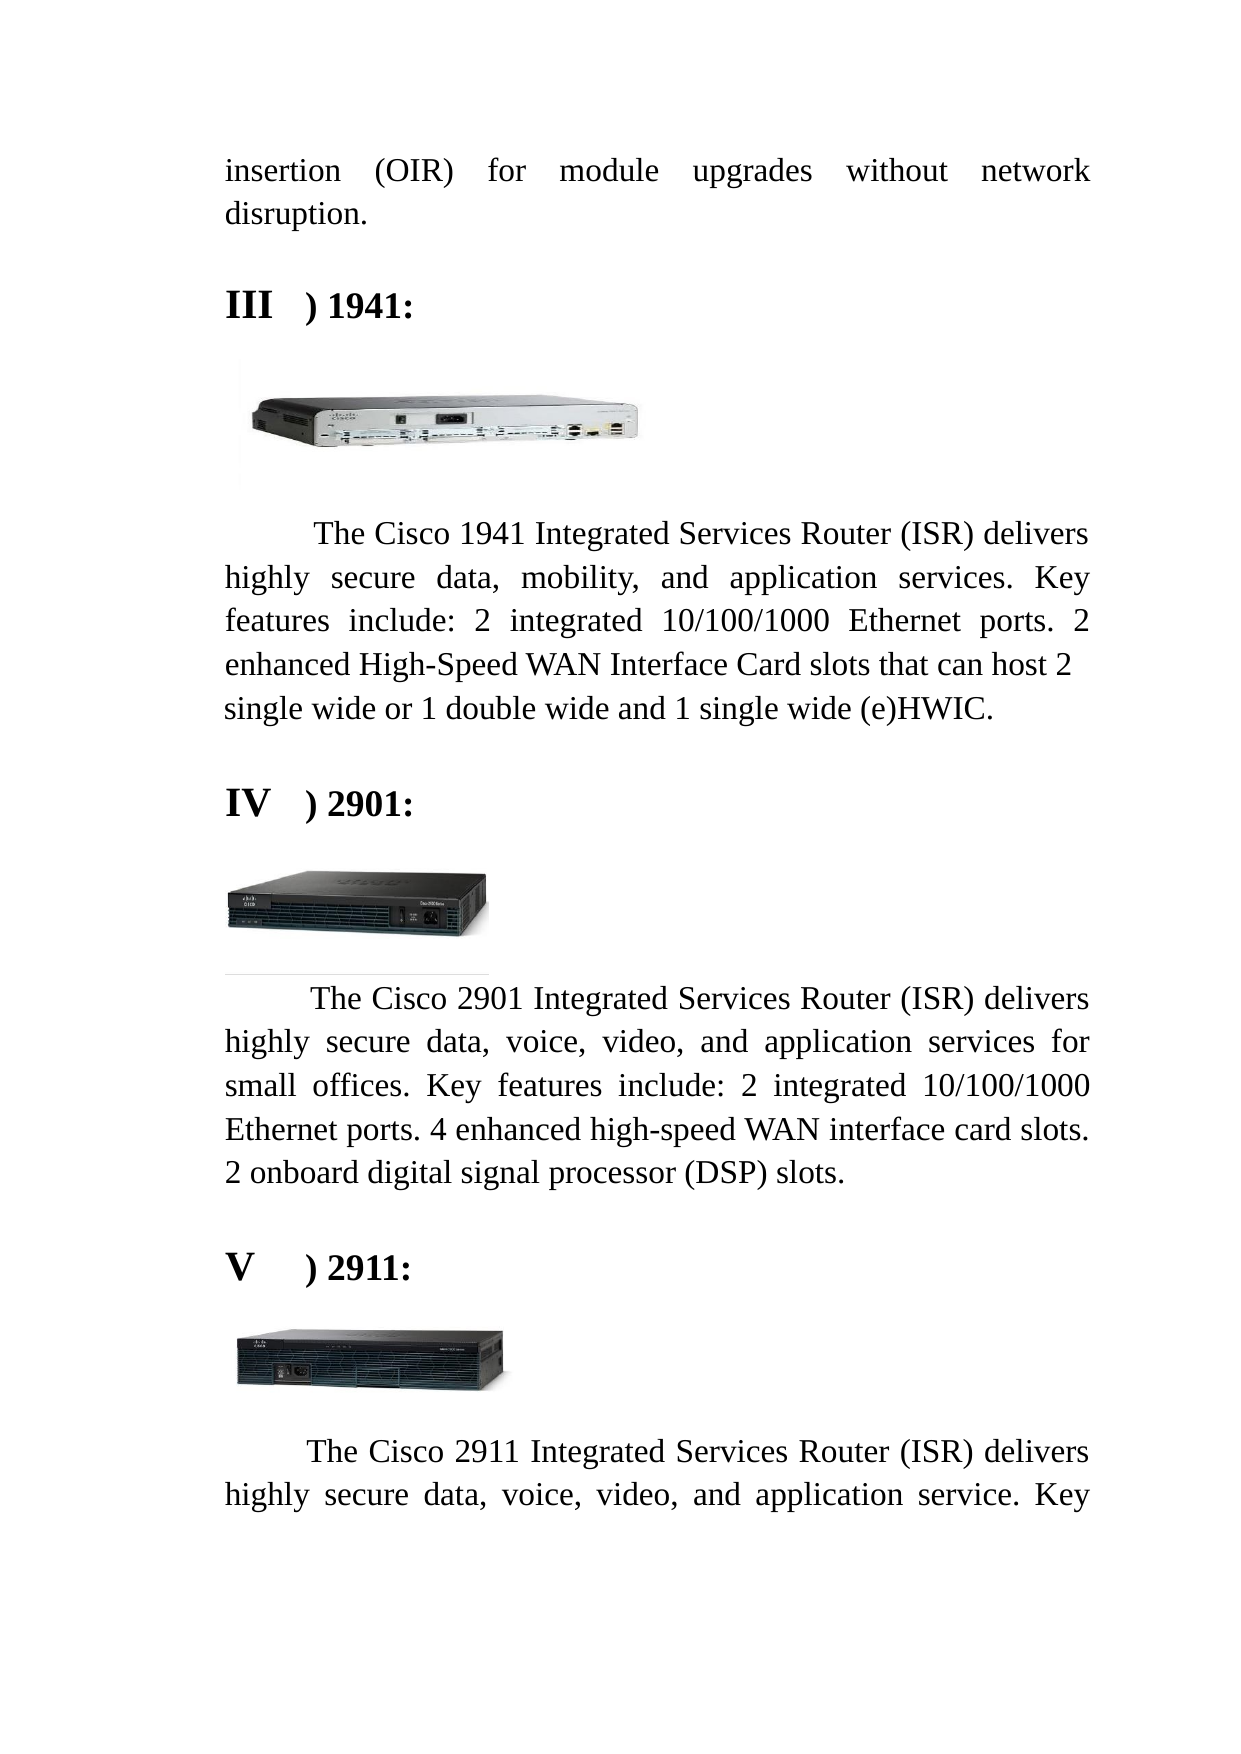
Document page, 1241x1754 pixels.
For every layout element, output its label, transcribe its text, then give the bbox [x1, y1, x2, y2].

list ) 2911: [225, 1242, 1100, 1289]
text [223, 1431, 1091, 1513]
text single wide or 1 double wide and 1 single wide (e)HWIC. [223, 688, 1091, 727]
picture [225, 1293, 514, 1428]
text The Cisco 1941 Integrated Services Router (ISR) delivers highly secure data, mobility, and application services. Key features include: 2 integrated 10/100/1000 Ethernet ports. 2 enhanced High-Speed WAN Interface Card slots that can host 2 [223, 513, 1091, 683]
picture [225, 829, 489, 975]
text The Cisco 2901 Integrated Services Router (ISR) delivers highly secure data, voice, video, and application services for small offices. Key features include: 2 integrated 10/100/1000 Ethernet ports. 4 enhanced high-speed WAN interface card slots. 2 onboard digital signal processor (DSP) slots. [223, 978, 1091, 1191]
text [223, 150, 1091, 232]
picture [230, 331, 659, 510]
list ) 2901: [225, 778, 1100, 826]
list ) 1941: [225, 279, 1100, 327]
